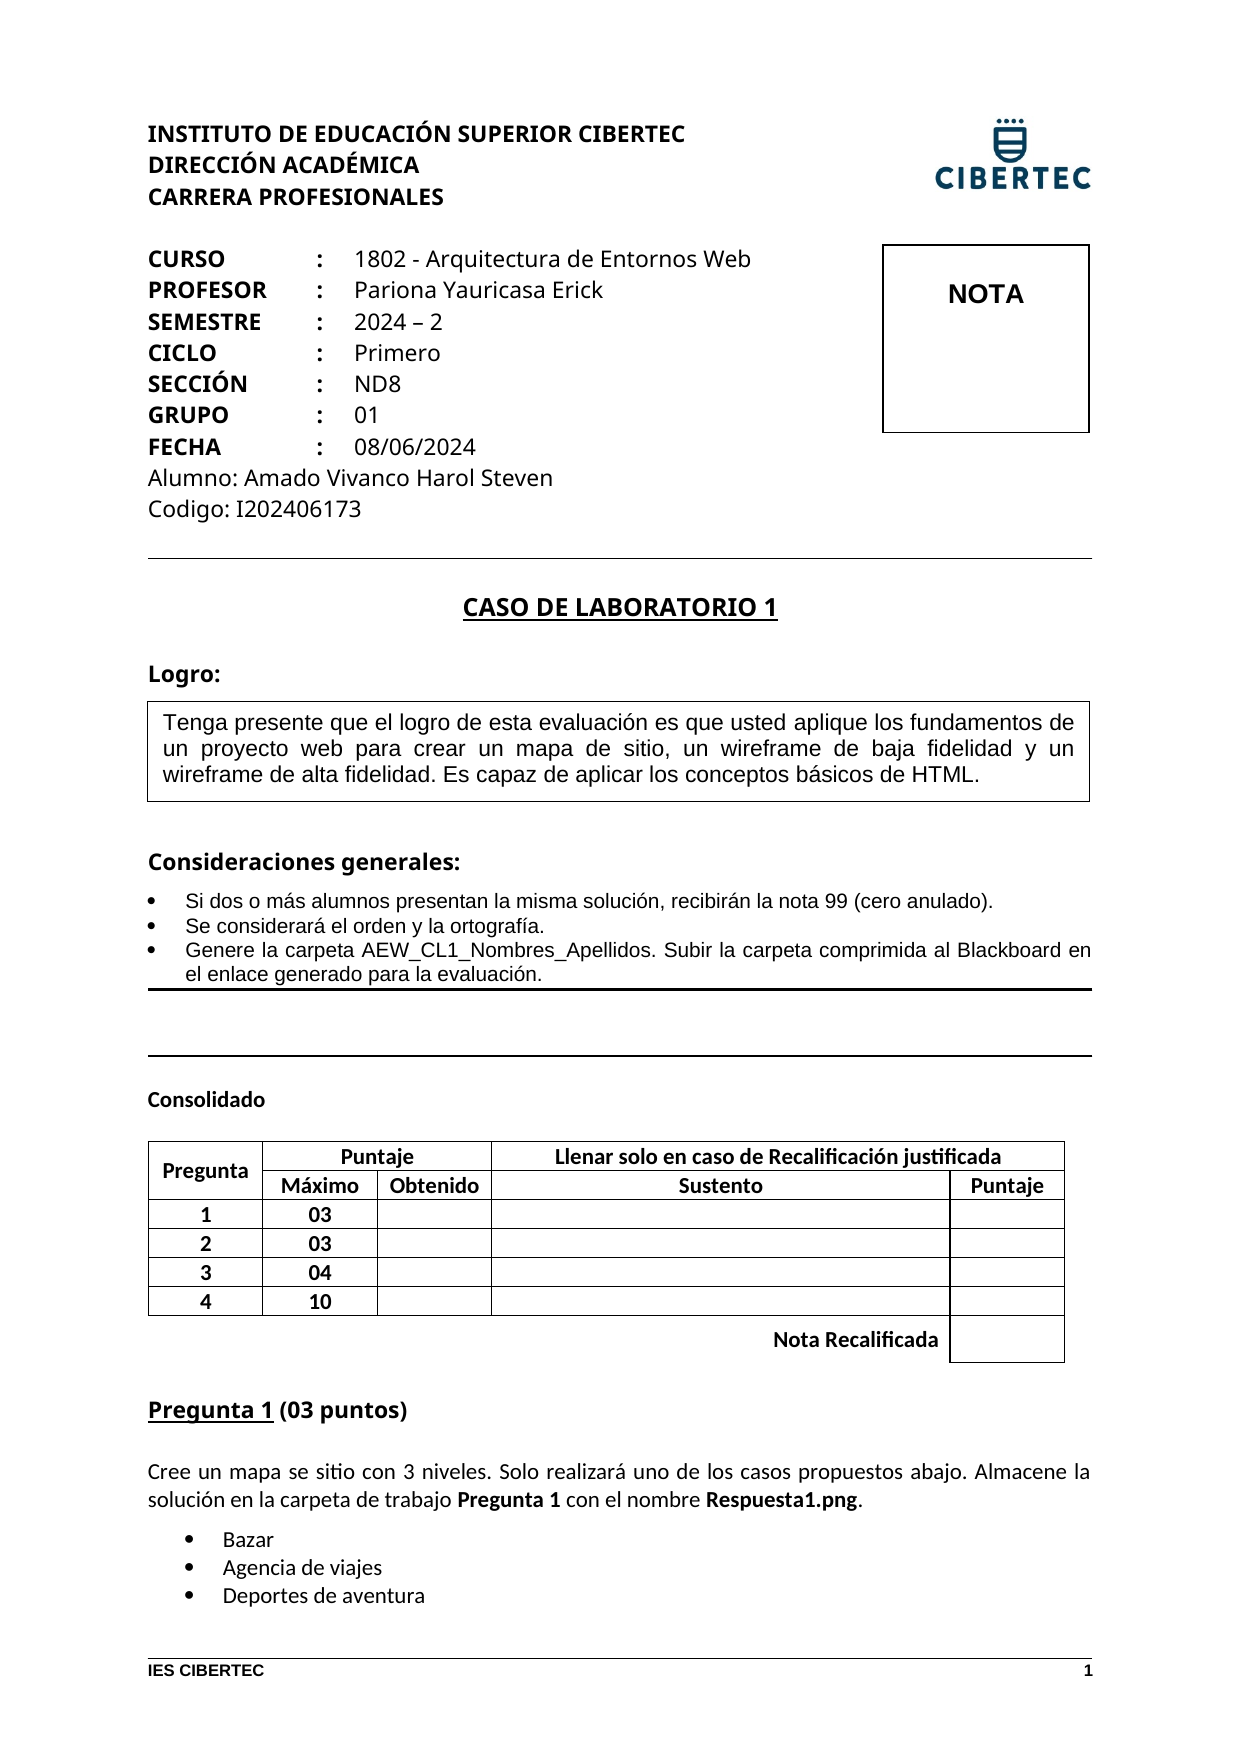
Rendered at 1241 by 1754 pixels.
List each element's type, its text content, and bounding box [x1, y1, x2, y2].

table_cell 03 [263, 1200, 377, 1228]
table_header Llenar solo en caso de Recalificación justificada [492, 1142, 1064, 1170]
table_cell [378, 1229, 491, 1257]
text CARRERA PROFESIONALES [148, 181, 1092, 212]
table_cell Nota Recalificada [148, 1316, 949, 1362]
table_cell 2 [149, 1229, 262, 1257]
text GRUPO : 01 [148, 399, 882, 431]
table_cell 10 [263, 1287, 377, 1315]
list Deportes de aventura [185, 1582, 1092, 1609]
table_cell [492, 1287, 949, 1315]
text DIRECCIÓN ACADÉMICA [148, 149, 934, 181]
table_cell [951, 1287, 1064, 1315]
text CICLO : Primero [148, 337, 882, 368]
table_cell 4 [149, 1287, 262, 1315]
text Logro: [148, 658, 1092, 689]
table_cell 3 [149, 1258, 262, 1286]
picture [934, 116, 1093, 192]
table_cell [951, 1258, 1064, 1286]
table_cell Sustento [492, 1171, 949, 1199]
table_cell [492, 1229, 949, 1257]
list Genere la carpeta AEW_CL1_Nombres_Apellidos. Subir la carpeta comprimida al Blackboard en el enlace generado para la evaluación. [148, 937, 1092, 988]
table_cell Obtenido [378, 1171, 491, 1199]
table_cell [951, 1316, 1064, 1362]
list Si dos o más alumnos presentan la misma solución, recibirán la nota 99 (cero anulado). [148, 889, 1092, 913]
text CURSO : 1802 - Arquitectura de Entornos Web [148, 243, 1092, 274]
table_cell 1 [149, 1200, 262, 1228]
text SEMESTRE : 2024 – 2 [148, 306, 882, 337]
text PROFESOR : Pariona Yauricasa Erick [148, 274, 882, 306]
text Cree un mapa se sitio con 3 niveles. Solo realizará uno de los casos propuestos abajo. Almacene la solución en la carpeta de trabajo Pregunta 1 con el nombre Respuesta1.png. [148, 1457, 1092, 1513]
table_cell 04 [263, 1258, 377, 1286]
text FECHA : 08/06/2024 [148, 431, 1092, 462]
table_cell [378, 1287, 491, 1315]
table_cell [492, 1258, 949, 1286]
table_cell 03 [263, 1229, 377, 1257]
text Consideraciones generales: [148, 846, 1092, 877]
text SECCIÓN : ND8 [148, 368, 882, 399]
table_cell [378, 1200, 491, 1228]
text INSTITUTO DE EDUCACIÓN SUPERIOR CIBERTEC [148, 118, 934, 149]
list Bazar [185, 1526, 1092, 1553]
table_header Pregunta [149, 1142, 262, 1199]
table_header Puntaje [263, 1142, 491, 1170]
list Agencia de viajes [185, 1553, 1092, 1582]
table_cell Puntaje [951, 1171, 1064, 1199]
table_cell [951, 1200, 1064, 1228]
table_cell [378, 1258, 491, 1286]
text Consolidado [148, 1085, 1092, 1113]
table_cell [951, 1229, 1064, 1257]
text CASO DE LABORATORIO 1 [148, 590, 1092, 624]
table_cell Máximo [263, 1171, 377, 1199]
table_cell [492, 1200, 949, 1228]
list Se considerará el orden y la ortografía. [148, 913, 1092, 937]
text Alumno: Amado Vivanco Harol Steven [148, 462, 1092, 493]
text Codigo: I202406173 [148, 493, 1092, 524]
text Pregunta 1 (03 puntos) [148, 1394, 1092, 1426]
